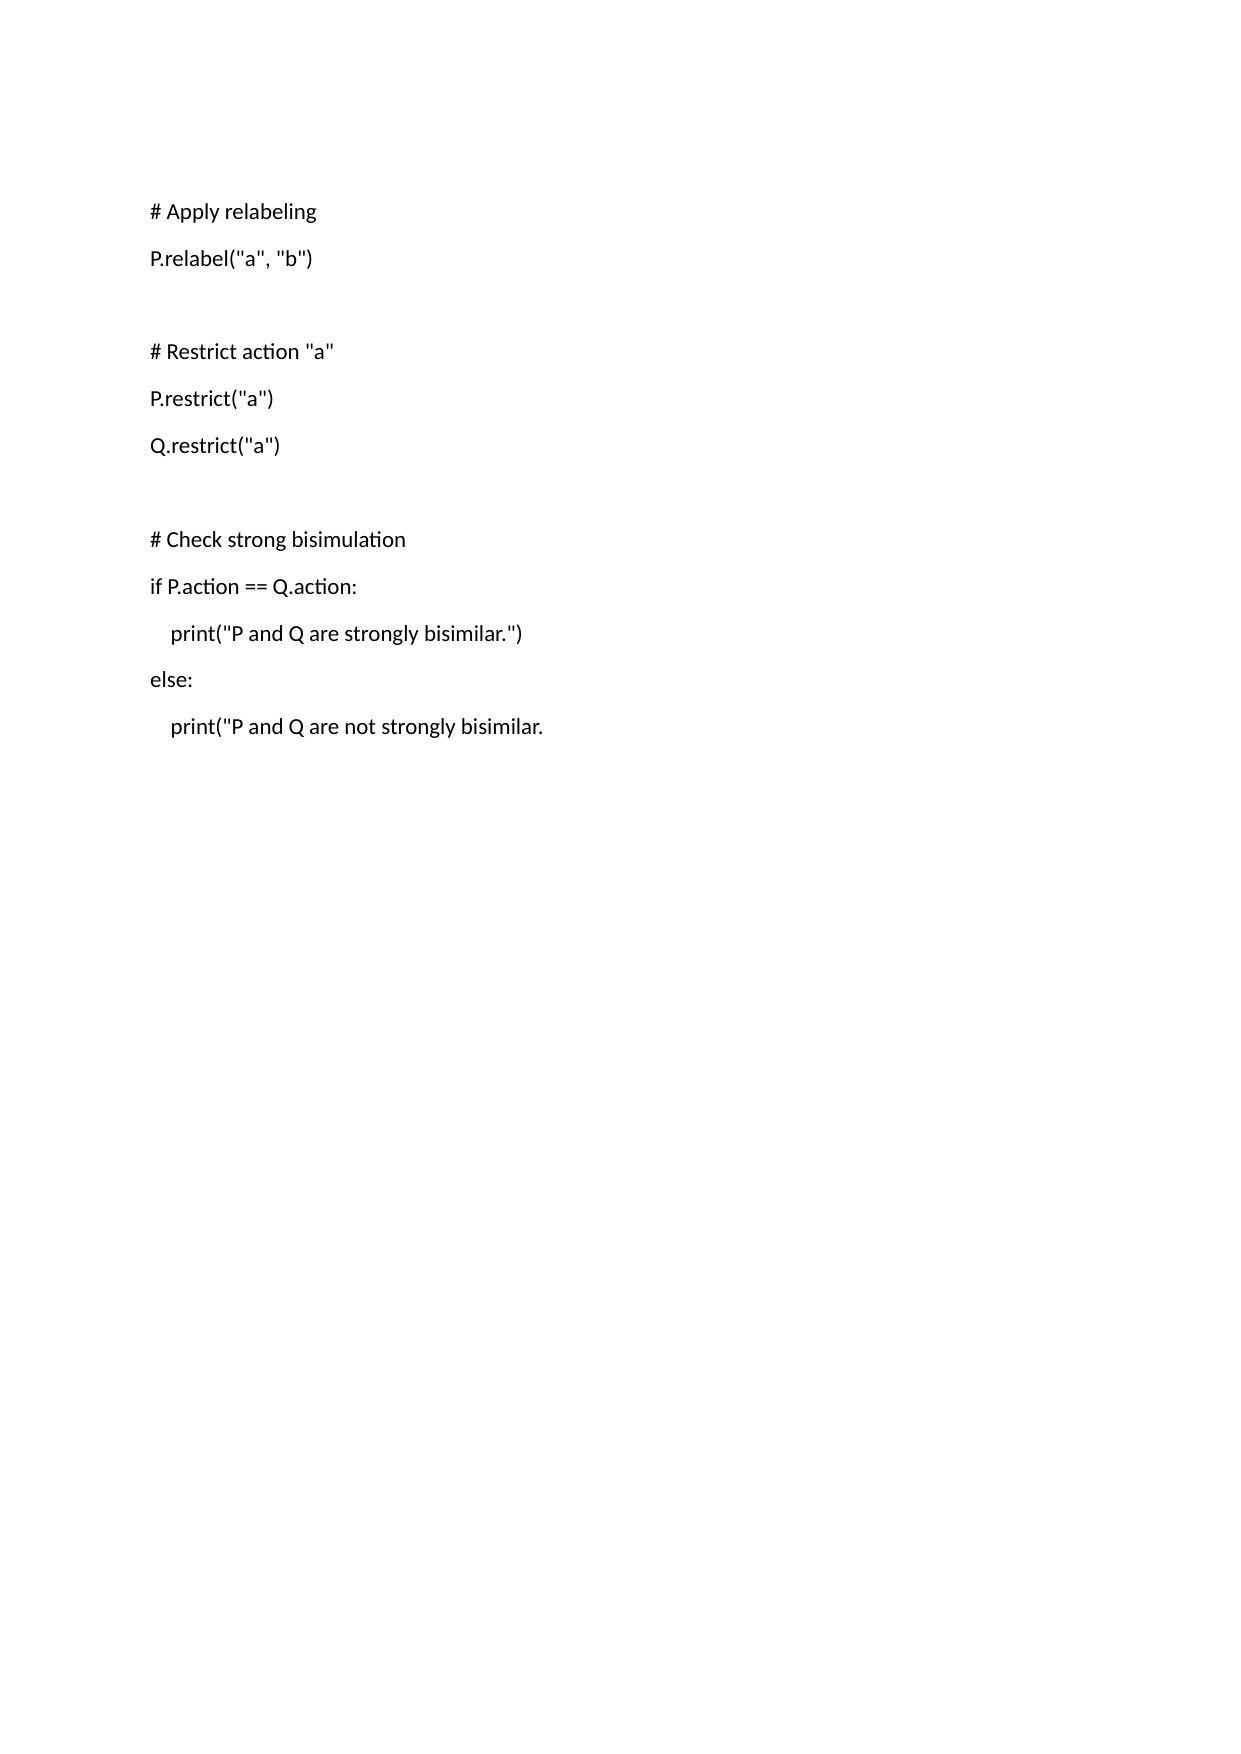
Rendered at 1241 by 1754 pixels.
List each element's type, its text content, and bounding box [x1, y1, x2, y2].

text print("P and Q are strongly bisimilar.") [150, 619, 1090, 647]
text # Restrict action "a" [150, 337, 1090, 366]
text else: [150, 666, 1090, 694]
text # Apply relabeling [150, 197, 1090, 225]
text Q.restrict("a") [150, 431, 1090, 459]
text # Check strong bisimulation [150, 525, 1090, 553]
text P.relabel("a", "b") [150, 244, 1090, 272]
text P.restrict("a") [150, 384, 1090, 412]
text if P.action == Q.action: [150, 572, 1090, 600]
text print("P and Q are not strongly bisimilar. [150, 712, 1090, 741]
